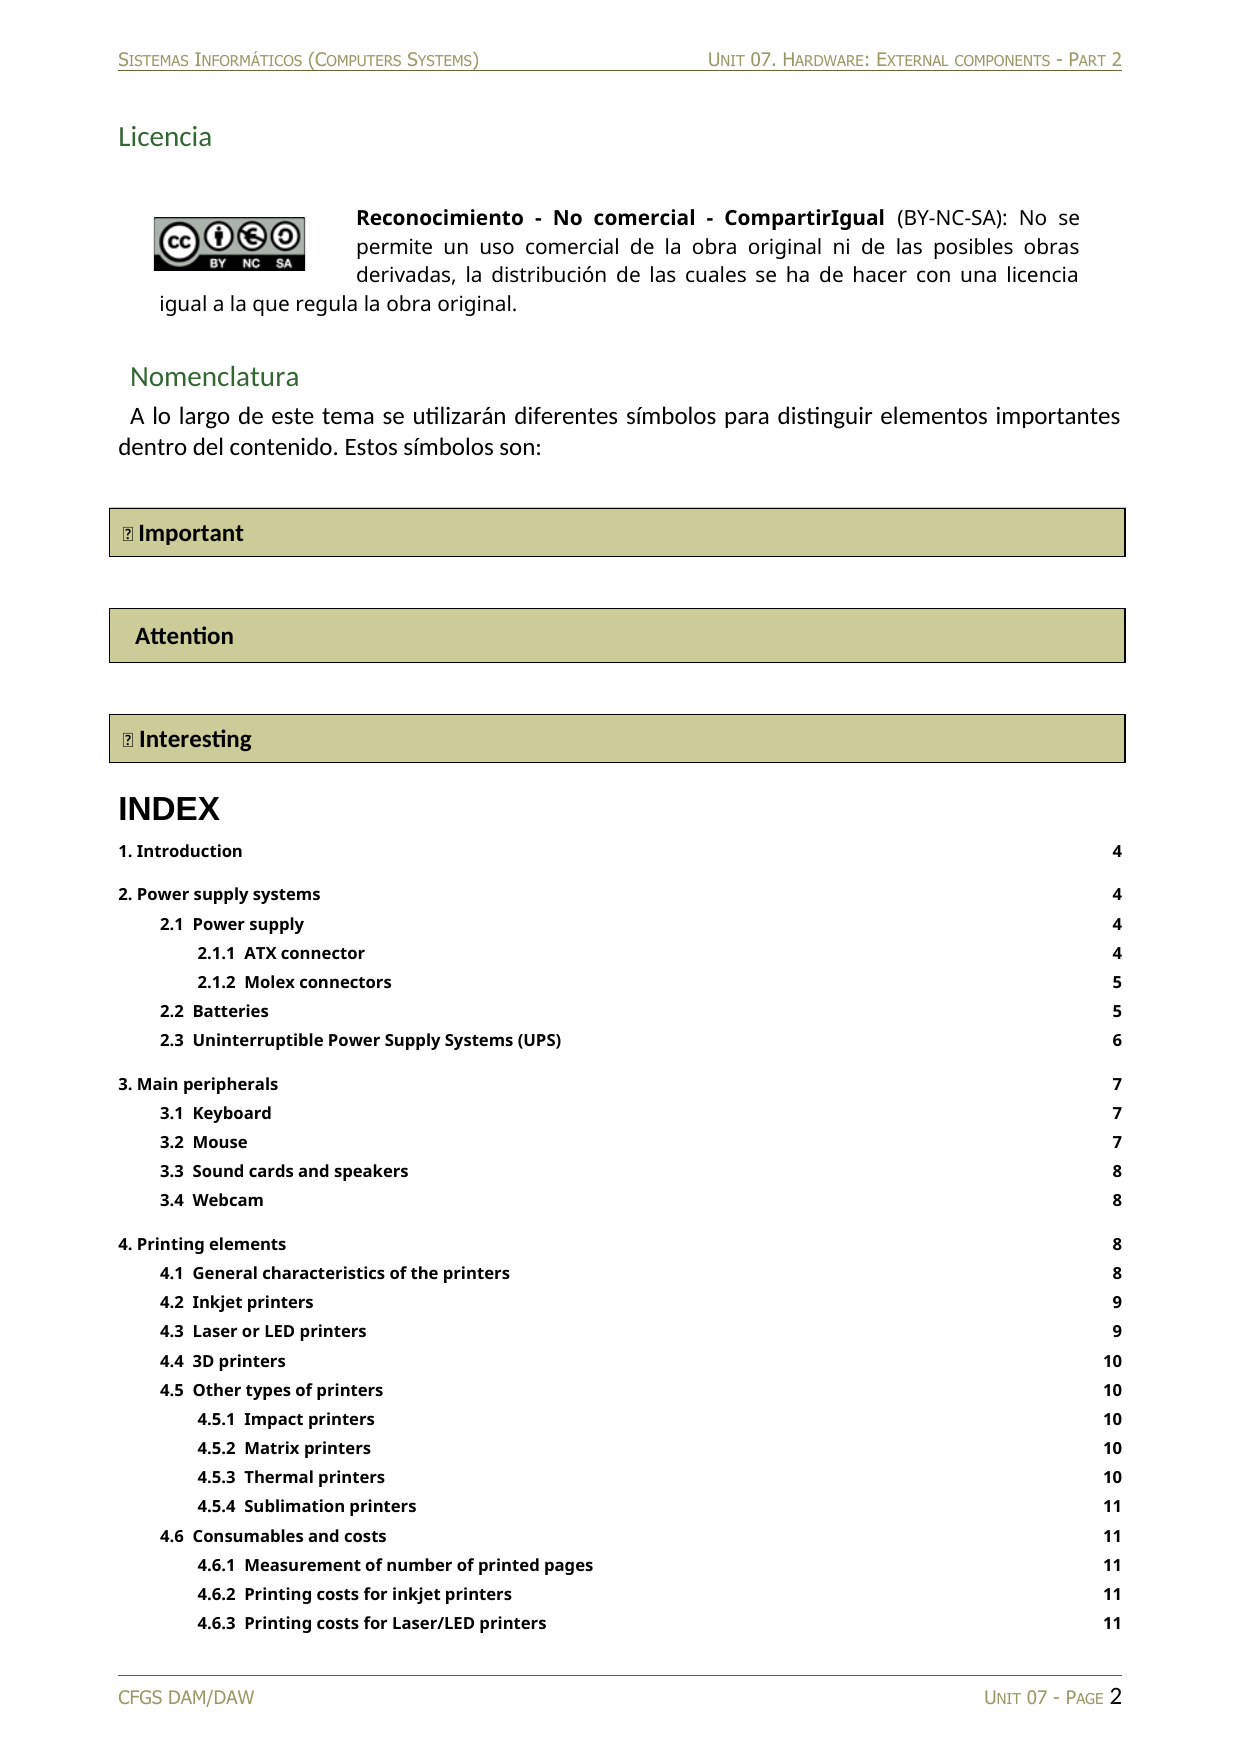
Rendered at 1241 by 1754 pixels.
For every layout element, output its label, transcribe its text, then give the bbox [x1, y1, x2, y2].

text Reconocimiento - No comercial - CompartirIgual (BY-NC-SA): No se permite un uso comercial de la obra original ni de las posibles obras derivadas, la distribución de las cuales se ha de hacer con una licencia igual a la que regula la obra original. [159, 203, 1080, 317]
text 💬 Interesting [110, 715, 1124, 762]
text Licencia [118, 118, 1122, 154]
text 📖 Important [110, 509, 1124, 556]
text ❕ Attention [110, 609, 1124, 662]
picture [153, 217, 306, 271]
text INDEX [118, 788, 1122, 827]
text A lo largo de este tema se utilizarán diferentes símbolos para distinguir elementos importantes dentro del contenido. Estos símbolos son: [118, 401, 1122, 462]
text Nomenclatura [118, 358, 1122, 394]
